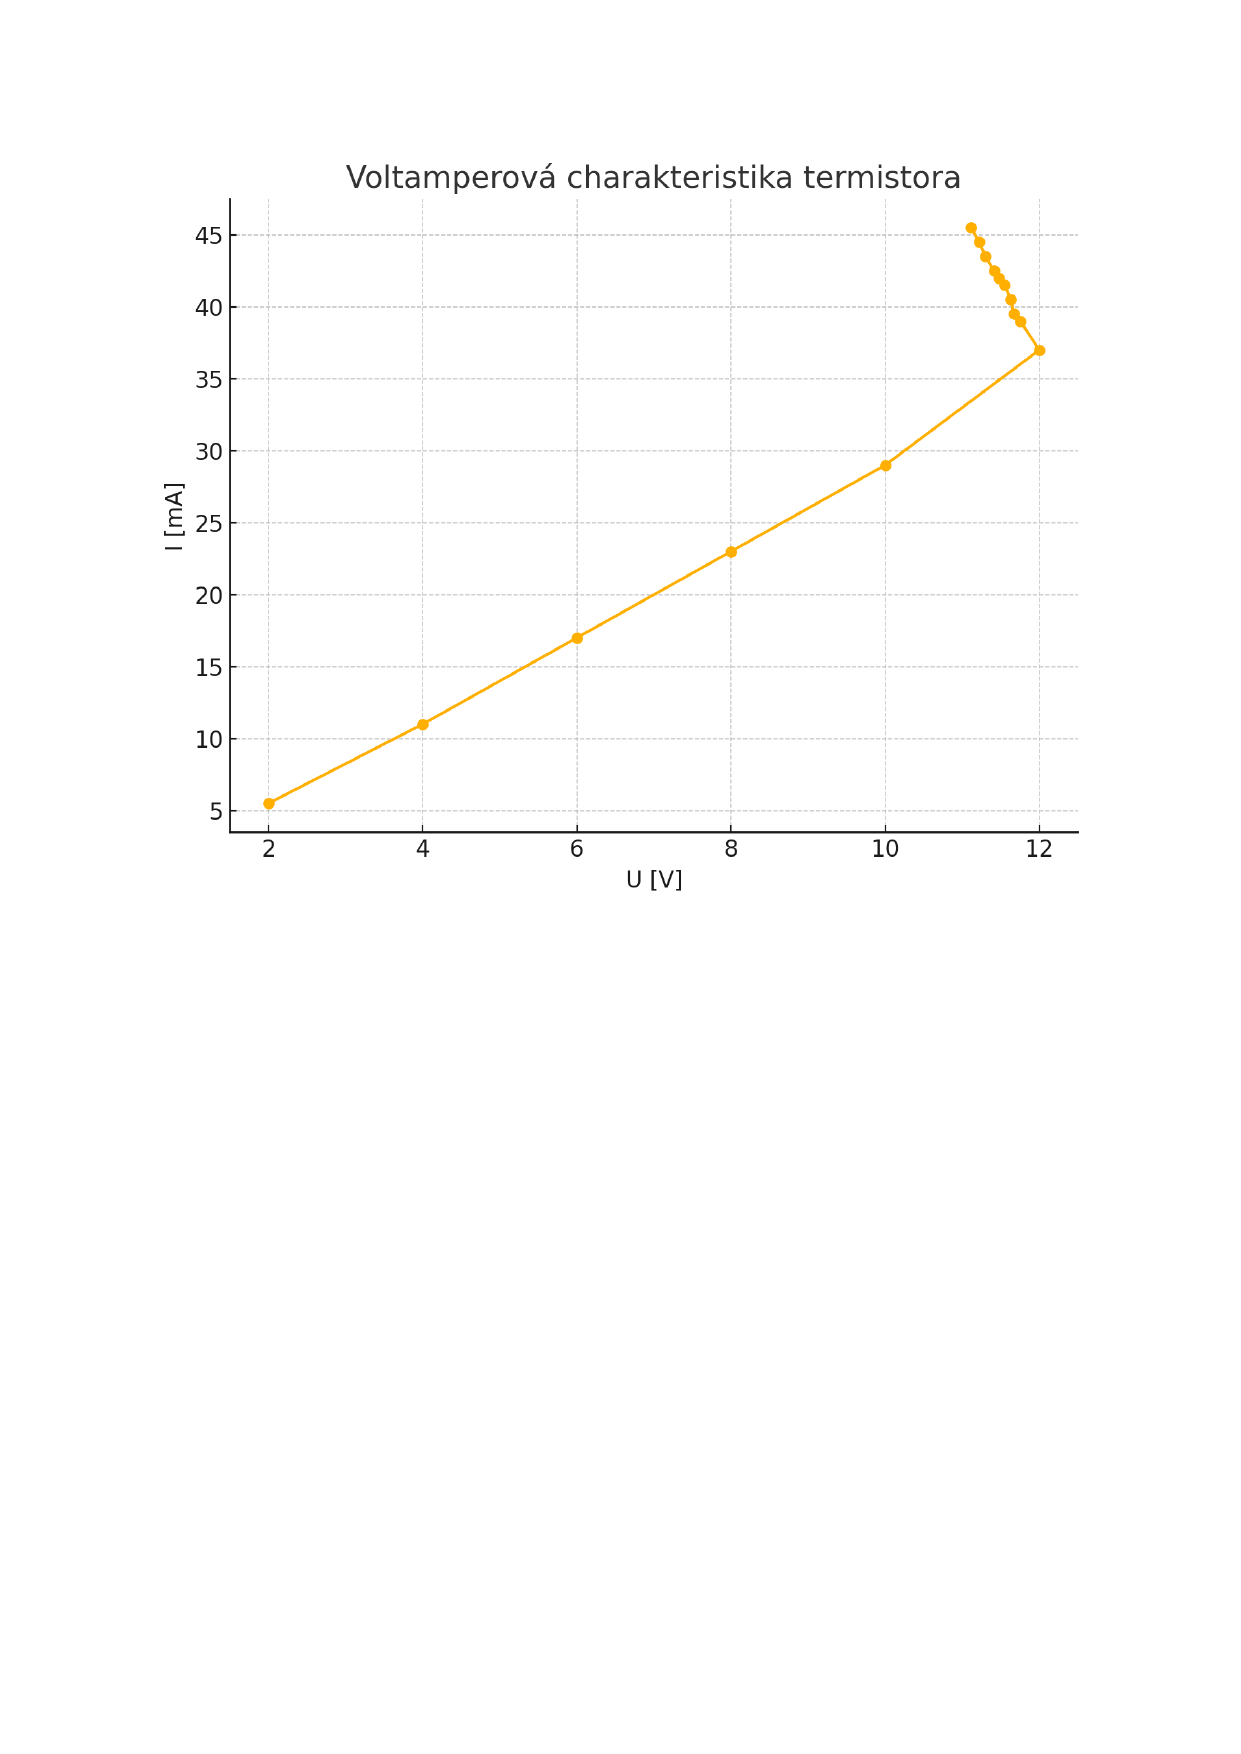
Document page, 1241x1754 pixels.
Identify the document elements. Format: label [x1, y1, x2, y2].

picture [150, 150, 1091, 905]
